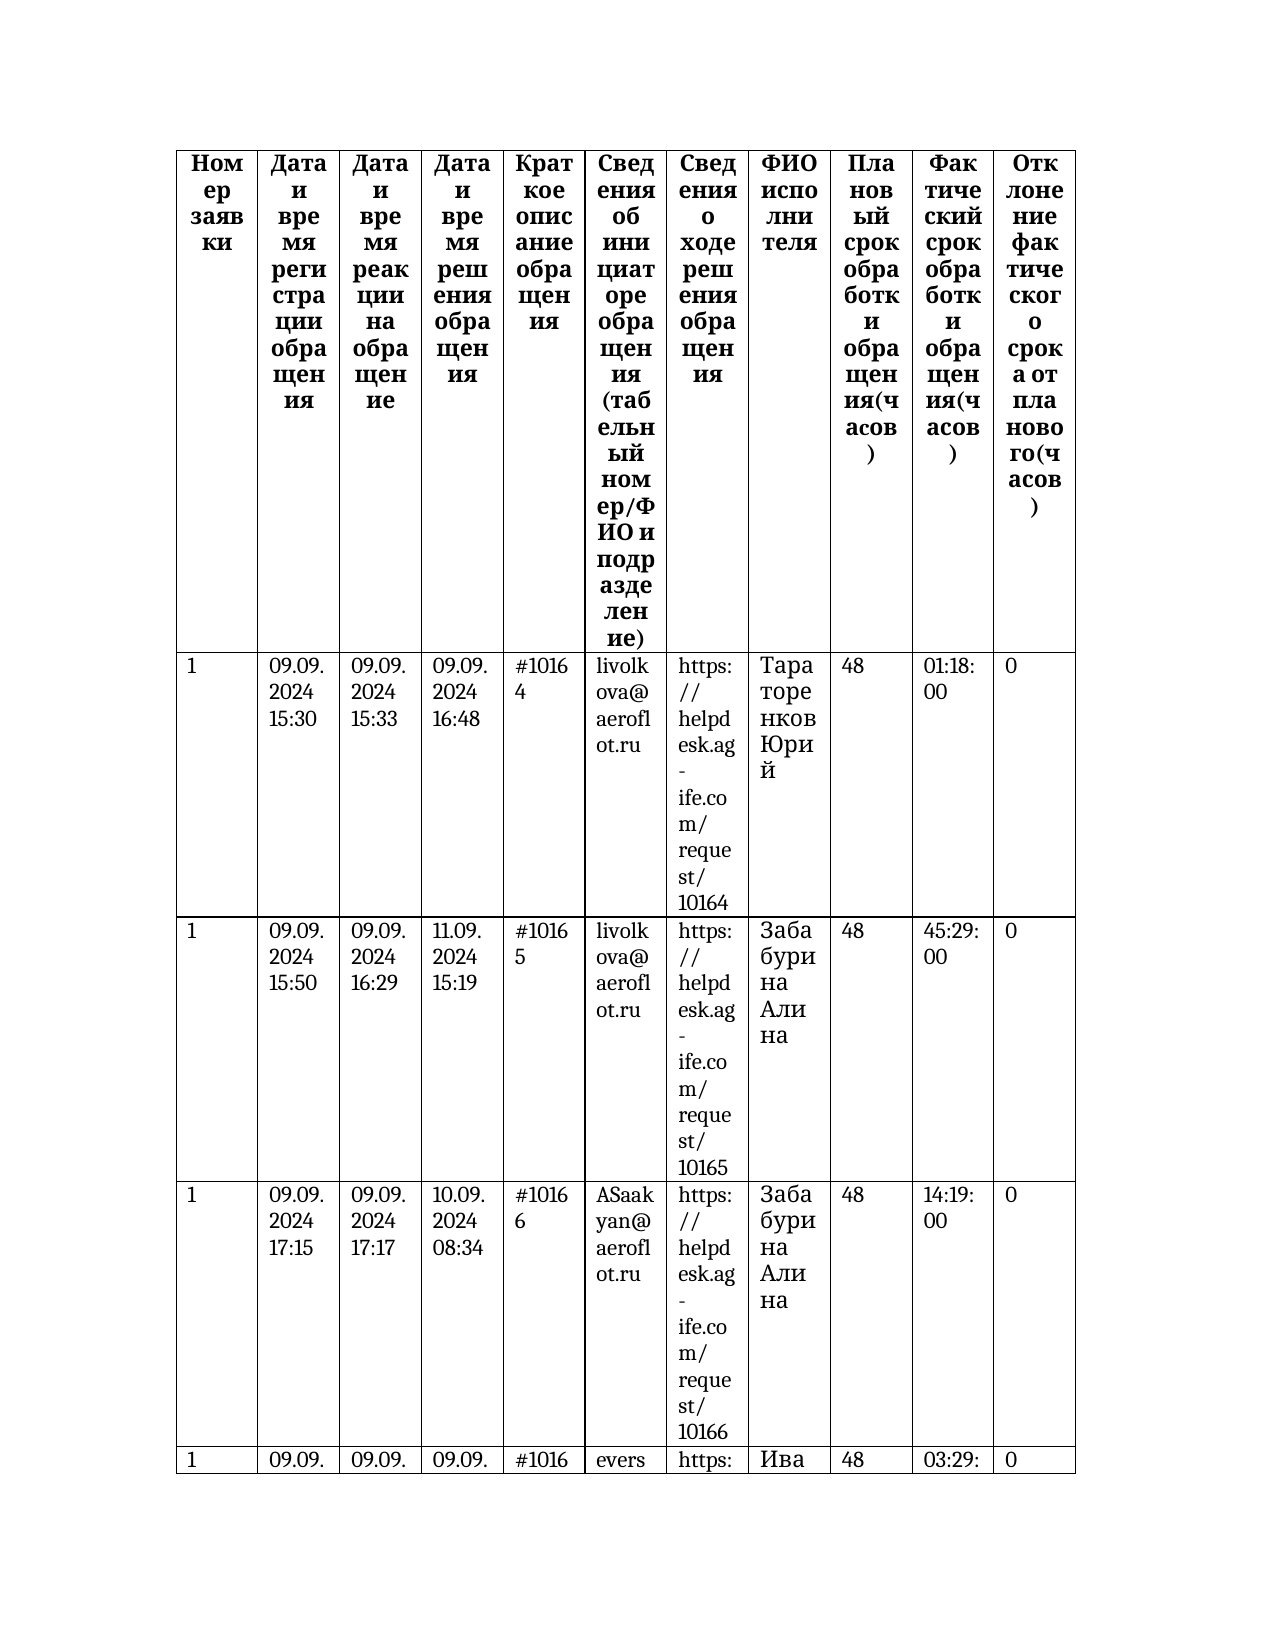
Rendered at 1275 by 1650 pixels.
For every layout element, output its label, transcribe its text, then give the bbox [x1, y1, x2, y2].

table_cell #10167 [504, 1447, 584, 1473]
table_cell 09.09.2024 22:14 [422, 1447, 503, 1473]
table_cell 45:29:00 [913, 918, 993, 1181]
table_cell 09.09.2024 18:45 [258, 1447, 339, 1473]
table_cell 09.09.2024 17:15 [258, 1182, 339, 1446]
table_cell 48 [831, 1447, 912, 1473]
table_header Отклонение фактического срока от планового(часов) [994, 151, 1075, 652]
table_cell 10.09.2024 08:34 [422, 1182, 503, 1446]
table_header Фактический срок обработки обращения(часов) [913, 151, 993, 652]
table_cell 1 [177, 918, 257, 1181]
table_cell 14:19:00 [913, 1182, 993, 1446]
table_cell https://helpdesk.ag-ife.com/request/10166 [667, 1182, 748, 1446]
table_cell 03:29:00 [913, 1447, 993, 1473]
table_header Дата и время решения обращения [422, 151, 503, 652]
table_cell 1 [177, 1447, 257, 1473]
table_header ФИО исполнителя [749, 151, 830, 652]
table_cell #10166 [504, 1182, 584, 1446]
table_header Плановый срок обработки обращения(чаcов) [831, 151, 912, 652]
table_cell https://helpdesk.ag-ife.com/request/10165 [667, 918, 748, 1181]
table_cell Забабурина Алина [749, 1182, 830, 1446]
table_cell 48 [831, 653, 912, 916]
table_header Сведения о ходе решения обращения [667, 151, 748, 652]
table_cell https://helpdesk.ag-ife.com/request/10164 [667, 653, 748, 916]
table_cell livolkova@aeroflot.ru [586, 653, 666, 916]
table_header Сведения об инициаторе обращения (табельный номер/ФИО и подразделение) [586, 151, 666, 652]
table_cell 09.09.2024 19:08 [340, 1447, 421, 1473]
table_cell 09.09.2024 15:50 [258, 918, 339, 1181]
table_cell 0 [994, 918, 1075, 1181]
table_cell 48 [831, 918, 912, 1181]
table_cell Забабурина Алина [749, 918, 830, 1181]
table_cell 01:18:00 [913, 653, 993, 916]
table_cell 48 [831, 1182, 912, 1446]
table_cell 09.09.2024 15:33 [340, 653, 421, 916]
table_cell ASaakyan@aeroflot.ru [586, 1182, 666, 1446]
table_header Номер заявки [177, 151, 257, 652]
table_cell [667, 1447, 748, 1473]
table_cell 0 [994, 653, 1075, 916]
table_cell #10164 [504, 653, 584, 916]
table_cell 09.09.2024 15:30 [258, 653, 339, 916]
table_cell 09.09.2024 16:29 [340, 918, 421, 1181]
table_cell 1 [177, 1182, 257, 1446]
table_header Краткое описание обращения [504, 151, 584, 652]
table_cell 1 [177, 653, 257, 916]
table_cell 0 [994, 1182, 1075, 1446]
table_cell 11.09.2024 15:19 [422, 918, 503, 1181]
table_header Дата и время реакции на обращение [340, 151, 421, 652]
table_cell 09.09.2024 16:48 [422, 653, 503, 916]
table_cell #10165 [504, 918, 584, 1181]
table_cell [586, 1447, 666, 1473]
table_cell Иванов Данил [749, 1447, 830, 1473]
table_cell 0 [994, 1447, 1075, 1473]
table_header Дата и время регистрации обращения [258, 151, 339, 652]
table_cell 09.09.2024 17:17 [340, 1182, 421, 1446]
table_cell livolkova@aeroflot.ru [586, 918, 666, 1181]
table_cell Тараторенков Юрий [749, 653, 830, 916]
